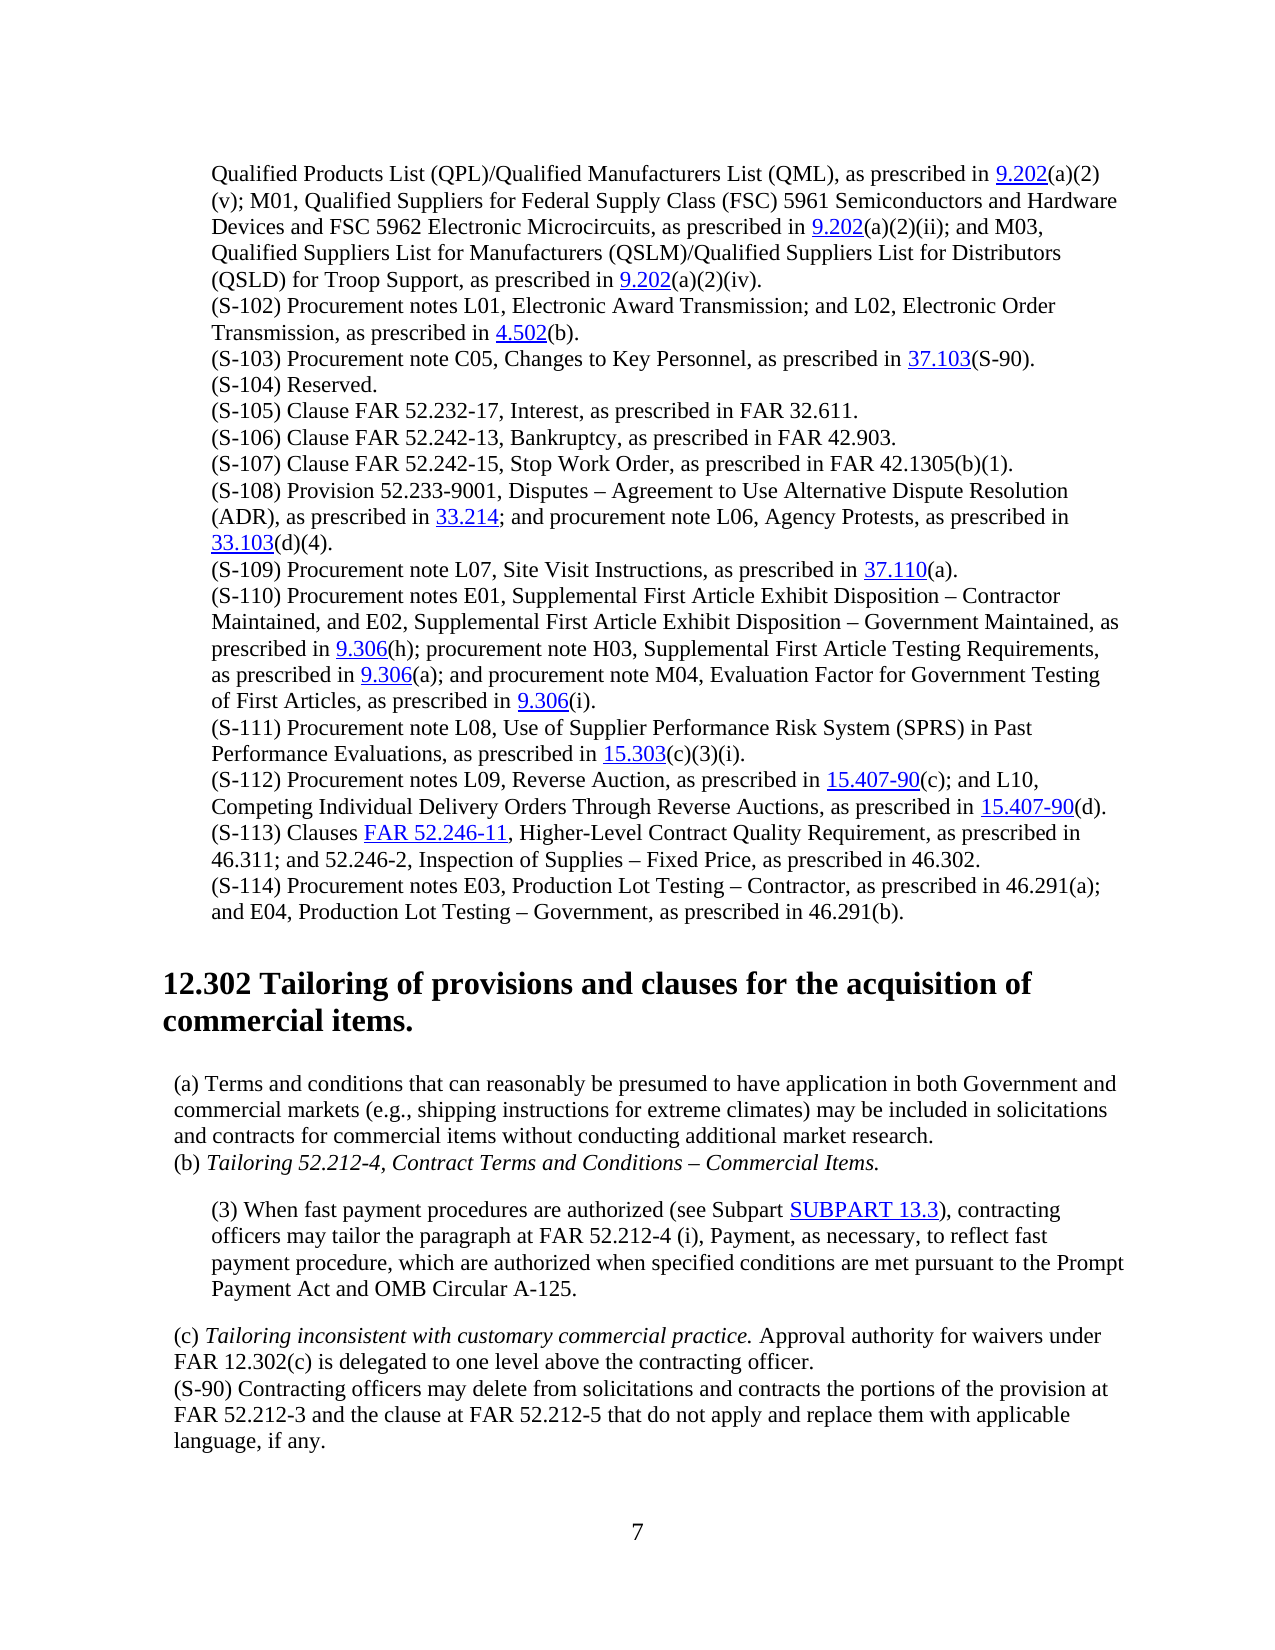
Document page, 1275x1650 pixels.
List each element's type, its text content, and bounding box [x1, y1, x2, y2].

text (a) Terms and conditions that can reasonably be presumed to have application in both Government and commercial markets (e.g., shipping instructions for extreme climates) may be included in solicitations and contracts for commercial items without conducting additional market research. [163, 1059, 1135, 1149]
text (S-103) Procurement note C05, Changes to Key Personnel, as prescribed in 37.103(S-90). [201, 345, 1135, 371]
text (S-114) Procurement notes E03, Production Lot Testing – Contractor, as prescribed in 46.291(a); and E04, Production Lot Testing – Government, as prescribed in 46.291(b). [201, 872, 1135, 935]
text (S-109) Procurement note L07, Site Visit Instructions, as prescribed in 37.110(a). [201, 556, 1135, 582]
text (3) When fast payment procedures are authorized (see Subpart SUBPART 13.3), contracting officers may tailor the paragraph at FAR 52.212-4 (i), Payment, as necessary, to reflect fast payment procedure, which are authorized when specified conditions are met pursuant to the Prompt Payment Act and OMB Circular A-125. [201, 1185, 1135, 1312]
text (S-106) Clause FAR 52.242-13, Bankruptcy, as prescribed in FAR 42.903. [201, 424, 1135, 450]
text (S-105) Clause FAR 52.232-17, Interest, as prescribed in FAR 32.611. [201, 398, 1135, 424]
text (S-102) Procurement notes L01, Electronic Award Transmission; and L02, Electronic Order Transmission, as prescribed in 4.502(b). [201, 292, 1135, 345]
text (S-112) Procurement notes L09, Reverse Auction, as prescribed in 15.407-90(c); and L10, Competing Individual Delivery Orders Through Reverse Auctions, as prescribed in 15.407-90(d). [201, 767, 1135, 819]
subtitle 12.302 Tailoring of provisions and clauses for the acquisition of commercial items. [162, 964, 1125, 1038]
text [201, 150, 1135, 292]
text (S-113) Clauses FAR 52.246-11, Higher-Level Contract Quality Requirement, as prescribed in 46.311; and 52.246-2, Inspection of Supplies – Fixed Price, as prescribed in 46.302. [201, 819, 1135, 872]
text (S-104) Reserved. [201, 371, 1135, 398]
text (c) Tailoring inconsistent with customary commercial practice. Approval authority for waivers under FAR 12.302(c) is delegated to one level above the contracting officer. [163, 1312, 1135, 1375]
text (S-111) Procurement note L08, Use of Supplier Performance Risk System (SPRS) in Past Performance Evaluations, as prescribed in 15.303(c)(3)(i). [201, 714, 1135, 767]
text (b) Tailoring 52.212-4, Contract Terms and Conditions – Commercial Items. [163, 1149, 1135, 1185]
text (S-107) Clause FAR 52.242-15, Stop Work Order, as prescribed in FAR 42.1305(b)(1). [201, 450, 1135, 477]
text (S-110) Procurement notes E01, Supplemental First Article Exhibit Disposition – Contractor Maintained, and E02, Supplemental First Article Exhibit Disposition – Government Maintained, as prescribed in 9.306(h); procurement note H03, Supplemental First Article Testing Requirements, as prescribed in 9.306(a); and procurement note M04, Evaluation Factor for Government Testing of First Articles, as prescribed in 9.306(i). [201, 582, 1135, 714]
text (S-90) Contracting officers may delete from solicitations and contracts the portions of the provision at FAR 52.212-3 and the clause at FAR 52.212-5 that do not apply and replace them with applicable language, if any. [163, 1375, 1135, 1464]
text (S-108) Provision 52.233-9001, Disputes – Agreement to Use Alternative Dispute Resolution (ADR), as prescribed in 33.214; and procurement note L06, Agency Protests, as prescribed in 33.103(d)(4). [201, 477, 1135, 556]
